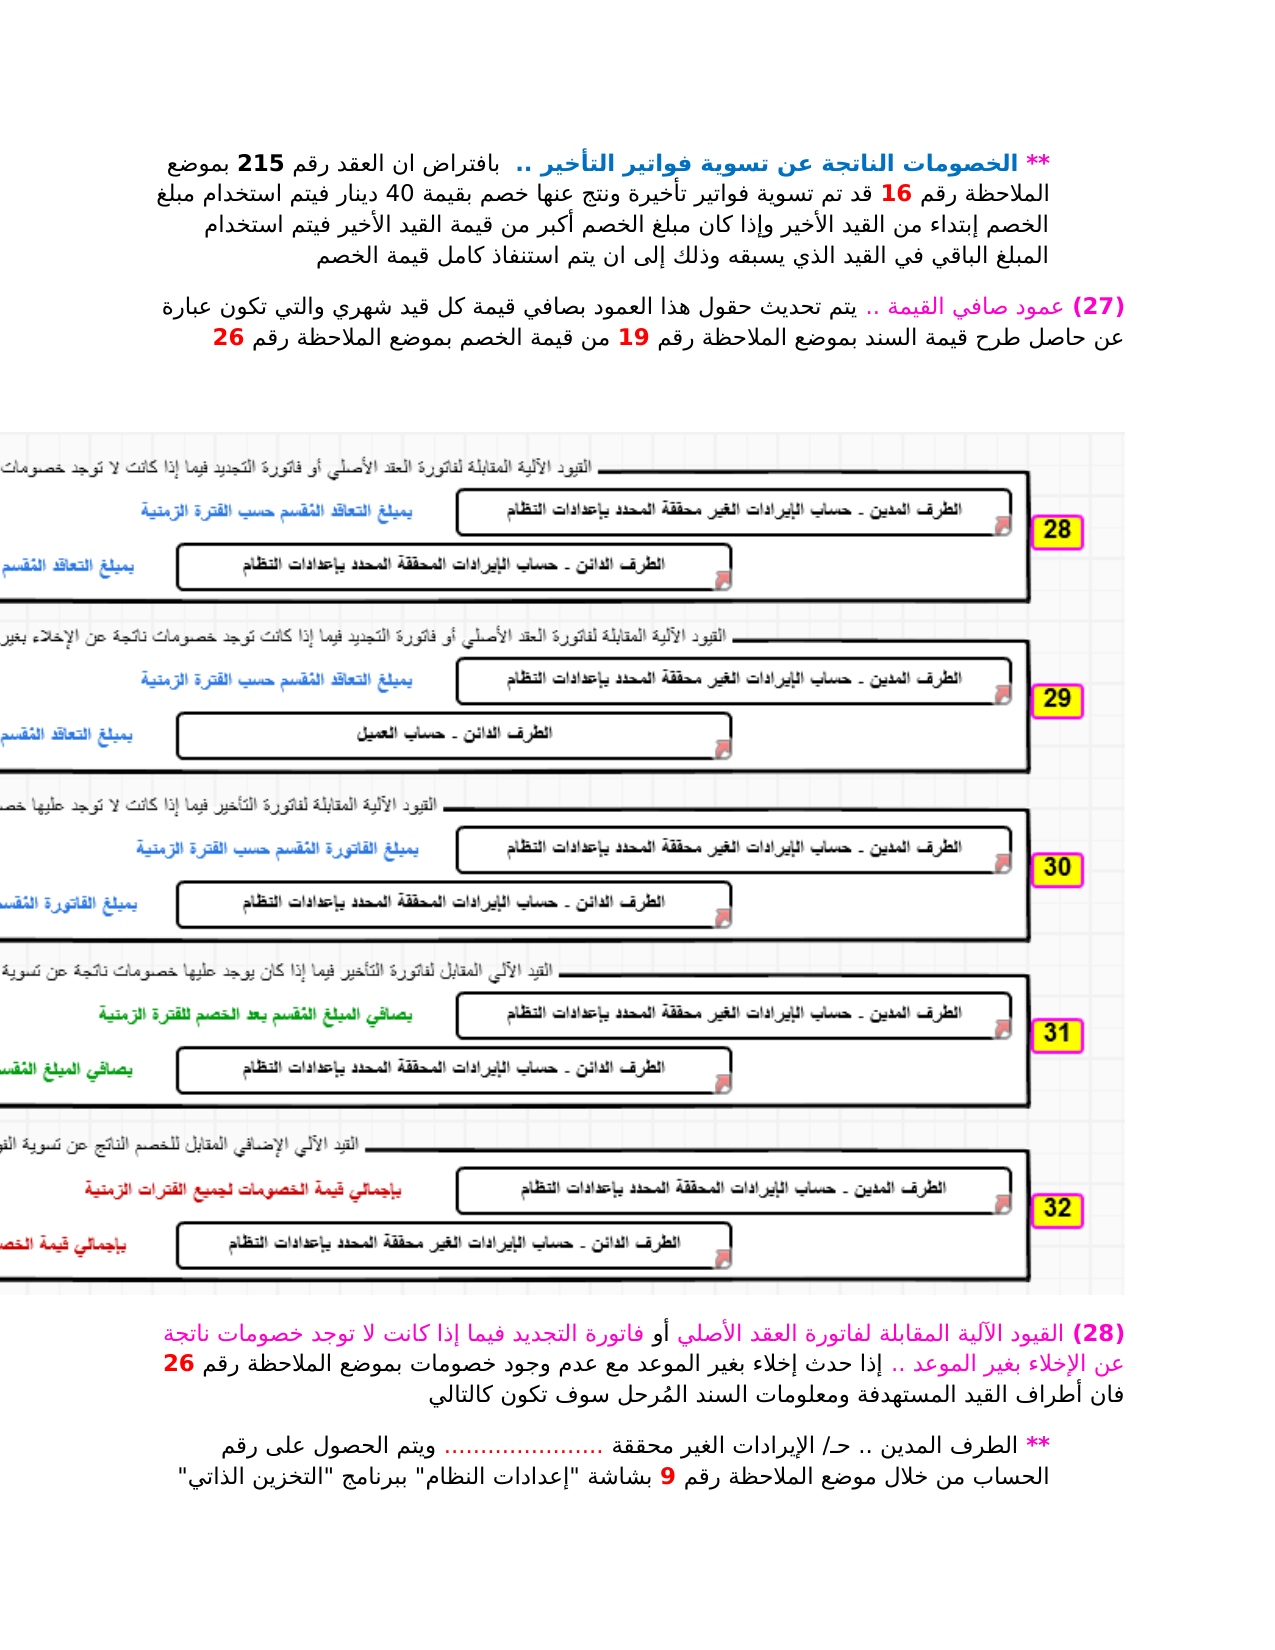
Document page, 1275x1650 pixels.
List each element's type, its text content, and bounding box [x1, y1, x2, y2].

text (27) عمود صافي القيمة .. يتم تحديث حقول هذا العمود بصافي قيمة كل قيد شهري والتي تكون عبارة عن حاصل طرح قيمة السند بموضع الملاحظة رقم 19 من قيمة الخصم بموضع الملاحظة رقم 26 [150, 293, 1125, 351]
picture [0, 432, 1125, 1295]
text ** الطرف المدين .. حـ/ الإيرادات الغير محققة ...................... ويتم الحصول على رقم الحساب من خلال موضع الملاحظة رقم 9 بشاشة "إعدادات النظام" ببرنامج "التخزين الذاتي" [150, 1432, 1050, 1490]
text (28) القيود الآلية المقابلة لفاتورة العقد الأصلي أو فاتورة التجديد فيما إذا كانت لا توجد خصومات ناتجة عن الإخلاء بغير الموعد .. إذا حدث إخلاء بغير الموعد مع عدم وجود خصومات بموضع الملاحظة رقم 26 فان أطراف القيد المستهدفة ومعلومات السند المُرحل سوف تكون كالتالي [150, 1320, 1125, 1408]
text ** الخصومات الناتجة عن تسوية فواتير التأخير .. بافتراض ان العقد رقم 215 بموضع الملاحظة رقم 16 قد تم تسوية فواتير تأخيرة ونتج عنها خصم بقيمة 40 دينار فيتم استخدام مبلغ الخصم إبتداء من القيد الأخير وإذا كان مبلغ الخصم أكبر من قيمة القيد الأخير فيتم استخدام المبلغ الباقي في القيد الذي يسبقه وذلك إلى ان يتم استنفاذ كامل قيمة الخصم [150, 150, 1050, 268]
